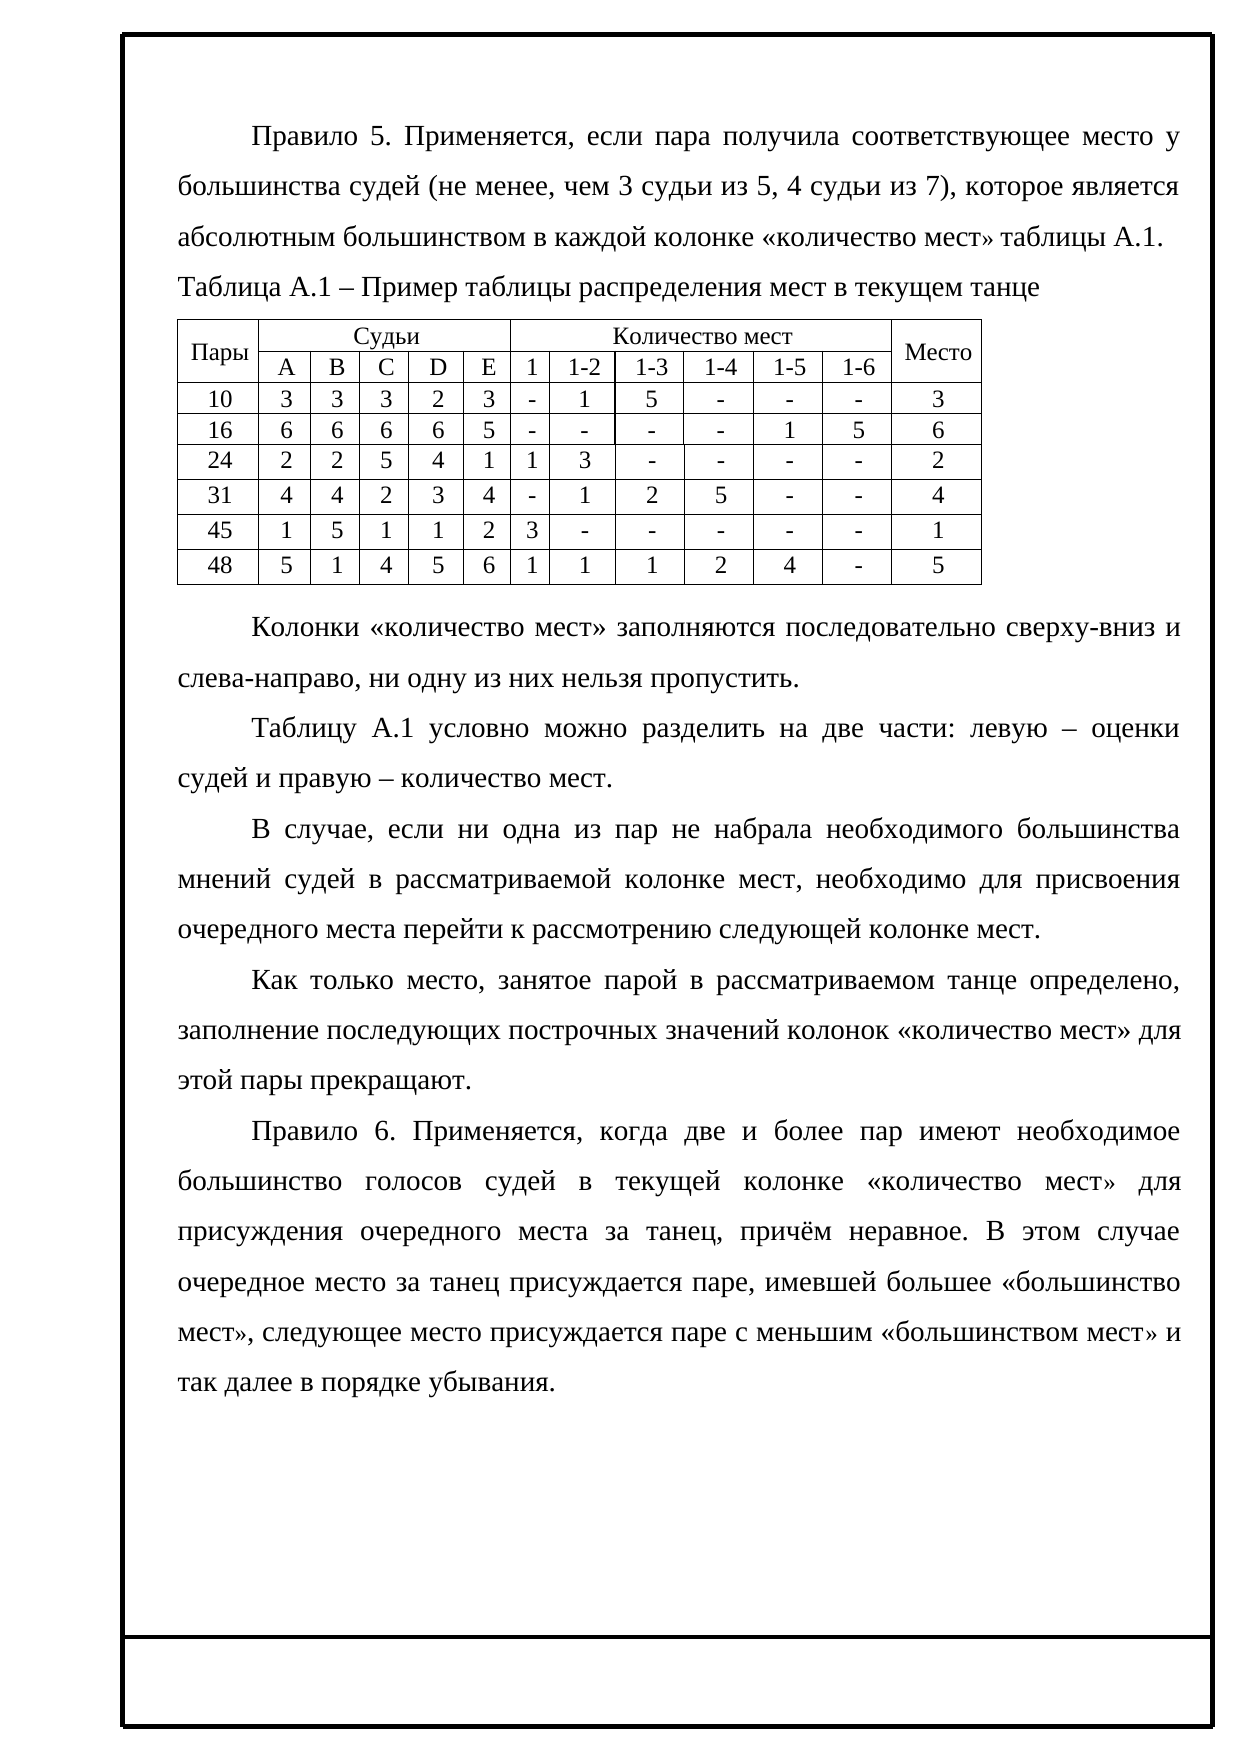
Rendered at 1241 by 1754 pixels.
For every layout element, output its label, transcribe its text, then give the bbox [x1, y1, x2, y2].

table_cell - [511, 480, 549, 514]
table_cell 3 [550, 445, 615, 479]
table_cell B [311, 352, 359, 382]
table_cell 2 [685, 550, 753, 583]
table_cell 5 [616, 383, 683, 413]
table_cell C [360, 352, 408, 382]
table_cell 4 [259, 480, 310, 514]
table_cell 31 [178, 480, 258, 514]
table_cell 6 [360, 414, 408, 444]
table_cell 1-2 [550, 352, 614, 382]
table_cell 2 [409, 383, 463, 413]
table_cell 1-6 [823, 352, 891, 382]
table_cell 2 [892, 445, 981, 479]
table_cell 6 [892, 414, 981, 444]
text Таблица А.1 – Пример таблицы распределения мест в текущем танце [177, 269, 1181, 303]
table_cell - [685, 515, 753, 549]
table_header Судьи [259, 320, 510, 351]
table_cell 2 [311, 445, 359, 479]
table_cell 6 [311, 414, 359, 444]
table_cell 1 [616, 550, 684, 583]
table_cell 48 [178, 550, 258, 583]
table_cell - [754, 480, 822, 514]
table_cell 3 [360, 383, 408, 413]
table_cell - [823, 550, 891, 583]
table_cell 6 [259, 414, 310, 444]
table_cell 5 [360, 445, 408, 479]
table_cell 2 [616, 480, 684, 514]
table_cell 1 [511, 352, 549, 382]
table_cell 4 [409, 445, 463, 479]
table_cell A [259, 352, 310, 382]
table_cell 5 [892, 550, 981, 583]
table_cell - [511, 383, 549, 413]
table_cell - [550, 515, 615, 549]
table_cell 1-5 [754, 352, 822, 382]
table_cell - [823, 383, 891, 413]
table_cell - [616, 445, 684, 479]
table_cell 6 [464, 550, 510, 583]
table_cell 1 [511, 445, 549, 479]
table_cell 5 [409, 550, 463, 583]
table_cell - [684, 383, 753, 413]
table_cell D [409, 352, 463, 382]
table_cell - [550, 414, 614, 444]
table_cell 5 [311, 515, 359, 549]
table_cell 3 [464, 383, 510, 413]
text Правило 6. Применяется, когда две и более пар имеют необходимое большинство голосов судей в текущей колонке «количество мест» для присуждения очередного места за танец, причём неравное. В этом случае очередное место за танец присуждается паре, имевшей большее «большинство мест», следующее место присуждается паре с меньшим «большинством мест» и так далее в порядке убывания. [177, 1113, 1181, 1398]
table_cell 4 [311, 480, 359, 514]
table_cell 1 [464, 445, 510, 479]
text В случае, если ни одна из пар не набрала необходимого большинства мнений судей в рассматриваемой колонке мест, необходимо для присвоения очередного места перейти к рассмотрению следующей колонке мест. [177, 811, 1181, 945]
table_cell 3 [892, 383, 981, 413]
table_cell 3 [259, 383, 310, 413]
table_cell 1 [511, 550, 549, 583]
table_cell 5 [823, 414, 891, 444]
table_cell 2 [360, 480, 408, 514]
table_cell 1 [892, 515, 981, 549]
table_cell 2 [259, 445, 310, 479]
table_cell 1 [550, 550, 615, 583]
table_cell 3 [511, 515, 549, 549]
table_cell - [754, 445, 822, 479]
table_cell - [616, 414, 683, 444]
table_cell 1 [360, 515, 408, 549]
table_cell - [754, 515, 822, 549]
table_cell 1-4 [684, 352, 753, 382]
table_header Пары [178, 320, 258, 382]
table_cell 5 [259, 550, 310, 583]
table_cell 2 [464, 515, 510, 549]
table_cell 3 [409, 480, 463, 514]
table_cell 4 [892, 480, 981, 514]
text Правило 5. Применяется, если пара получила соответствующее место у большинства судей (не менее, чем 3 судьи из 5, 4 судьи из 7), которое является абсолютным большинством в каждой колонке «количество мест» таблицы А.1. [177, 118, 1181, 252]
table_cell 1 [550, 383, 614, 413]
table_cell 1 [409, 515, 463, 549]
table_cell 4 [360, 550, 408, 583]
table_header Количество мест [511, 320, 891, 351]
table_cell - [754, 383, 822, 413]
table_cell 1 [311, 550, 359, 583]
table_cell - [823, 515, 891, 549]
table_header Место [892, 320, 981, 382]
table_cell 45 [178, 515, 258, 549]
table_cell 1 [550, 480, 615, 514]
text Таблицу А.1 условно можно разделить на две части: левую – оценки судей и правую – количество мест. [177, 710, 1181, 794]
table_cell 16 [178, 414, 258, 444]
table_cell - [823, 445, 891, 479]
table_cell - [823, 480, 891, 514]
table_cell - [685, 445, 753, 479]
table_cell 5 [685, 480, 753, 514]
table_cell E [464, 352, 510, 382]
table_cell - [684, 414, 753, 444]
table_cell 1 [754, 414, 822, 444]
table_cell 10 [178, 383, 258, 413]
table_cell 4 [754, 550, 822, 583]
table_cell - [511, 414, 549, 444]
table_cell 1-3 [616, 352, 683, 382]
table_cell 5 [464, 414, 510, 444]
table_cell - [616, 515, 684, 549]
table_cell 24 [178, 445, 258, 479]
table_cell 3 [311, 383, 359, 413]
table_cell 4 [464, 480, 510, 514]
table_cell 1 [259, 515, 310, 549]
text Колонки «количество мест» заполняются последовательно сверху-вниз и слева-направо, ни одну из них нельзя пропустить. [177, 609, 1181, 693]
table_cell 6 [409, 414, 463, 444]
text Как только место, занятое парой в рассматриваемом танце определено, заполнение последующих построчных значений колонок «количество мест» для этой пары прекращают. [177, 962, 1181, 1096]
